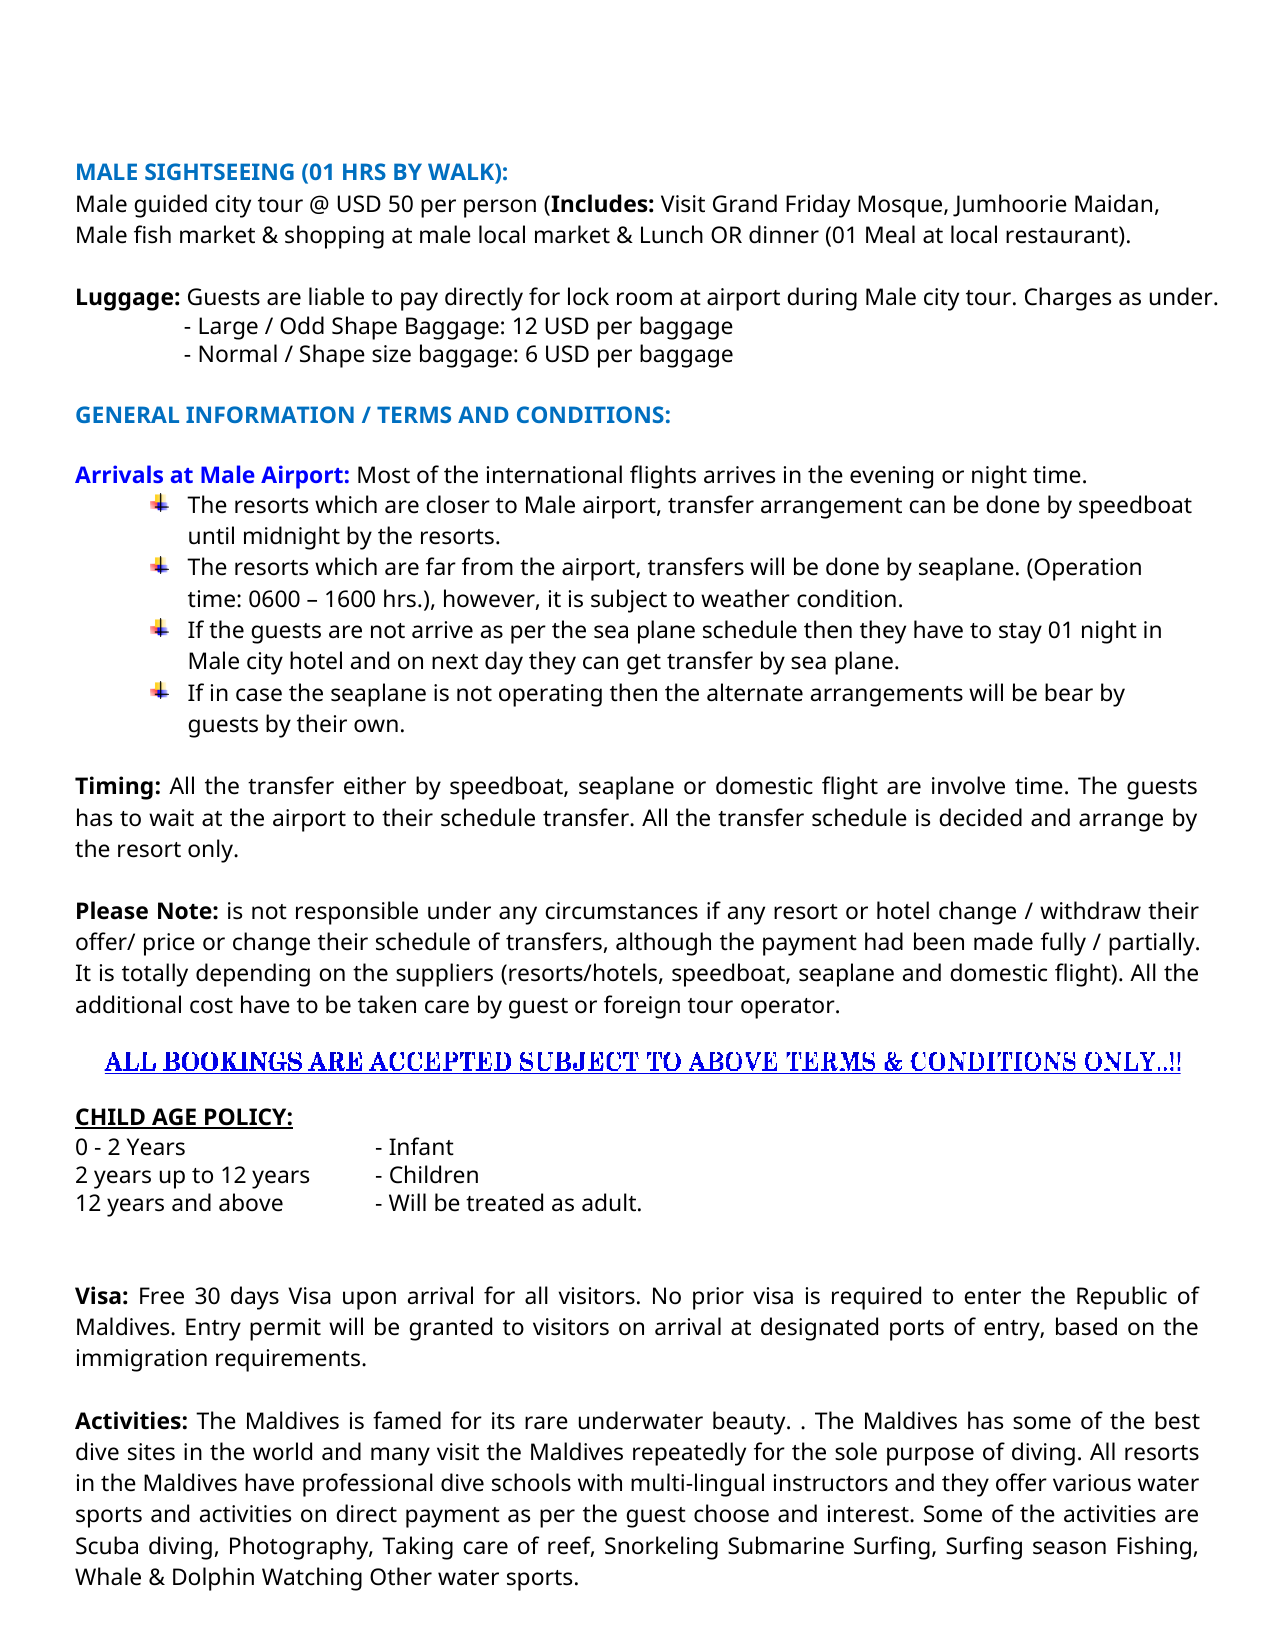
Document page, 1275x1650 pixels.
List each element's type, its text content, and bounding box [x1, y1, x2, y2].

text Visa: Free 30 days Visa upon arrival for all visitors. No prior visa is required to enter the Republic of Maldives. Entry permit will be granted to visitors on arrival at designated ports of entry, based on the immigration requirements. [75, 1279, 1200, 1373]
picture [150, 493, 169, 512]
text Arrivals at Male Airport: Most of the international flights arrives in the evening or night time. [75, 461, 1269, 489]
picture [150, 681, 169, 699]
picture [104, 1052, 1181, 1074]
text If the guests are not arrive as per the sea plane schedule then they have to stay 01 night in Male city hotel and on next day they can get transfer by sea plane. [187, 614, 1203, 676]
list Normal / Shape size baggage: 6 USD per baggage [183, 340, 1269, 367]
text Please Note: is not responsible under any circumstances if any resort or hotel change / withdraw their offer/ price or change their schedule of transfers, although the payment had been made fully / partially. It is totally depending on the suppliers (resorts/hotels, speedboat, seaplane and domestic flight). All the additional cost have to be taken care by guest or foreign tour operator. [75, 895, 1201, 1020]
text The resorts which are far from the airport, transfers will be done by seaplane. (Operation time: 0600 – 1600 hrs.), however, it is subject to weather condition. [187, 551, 1203, 614]
text Luggage: Guests are liable to pay directly for lock room at airport during Male city tour. Charges as under. [75, 281, 1269, 312]
list Large / Odd Shape Baggage: 12 USD per baggage [183, 312, 1269, 340]
text If in case the seaplane is not operating then the alternate arrangements will be bear by guests by their own. [187, 676, 1197, 739]
text 2 years up to 12 years - Children [75, 1162, 1269, 1189]
picture [150, 618, 169, 637]
subtitle GENERAL INFORMATION / TERMS AND CONDITIONS: [75, 399, 1269, 430]
subtitle CHILD AGE POLICY: [75, 1103, 1269, 1130]
text 0 - 2 Years - Infant [75, 1130, 1269, 1162]
text Timing: All the transfer either by speedboat, seaplane or domestic flight are involve time. The guests has to wait at the airport to their schedule transfer. All the transfer schedule is decided and arrange by the resort only. [75, 770, 1200, 864]
text Male guided city tour @ USD 50 per person (Includes: Visit Grand Friday Mosque, Jumhoorie Maidan, Male fish market & shopping at male local market & Lunch OR dinner (01 Meal at local restaurant). [75, 188, 1197, 250]
text Activities: The Maldives is famed for its rare underwater beauty. . The Maldives has some of the best dive sites in the world and many visit the Maldives repeatedly for the sole purpose of diving. All resorts in the Maldives have professional dive schools with multi-lingual instructors and they offer various water sports and activities on direct payment as per the guest choose and interest. Some of the activities are Scuba diving, Photography, Taking care of reef, Snorkeling Submarine Surfing, Surfing season Fishing, Whale & Dolphin Watching Other water sports. [75, 1404, 1201, 1592]
picture [150, 556, 169, 574]
subtitle MALE SIGHTSEEING (01 HRS BY WALK): [75, 156, 1269, 187]
text The resorts which are closer to Male airport, transfer arrangement can be done by speedboat until midnight by the resorts. [187, 489, 1197, 551]
text 12 years and above - Will be treated as adult. [75, 1189, 1269, 1217]
